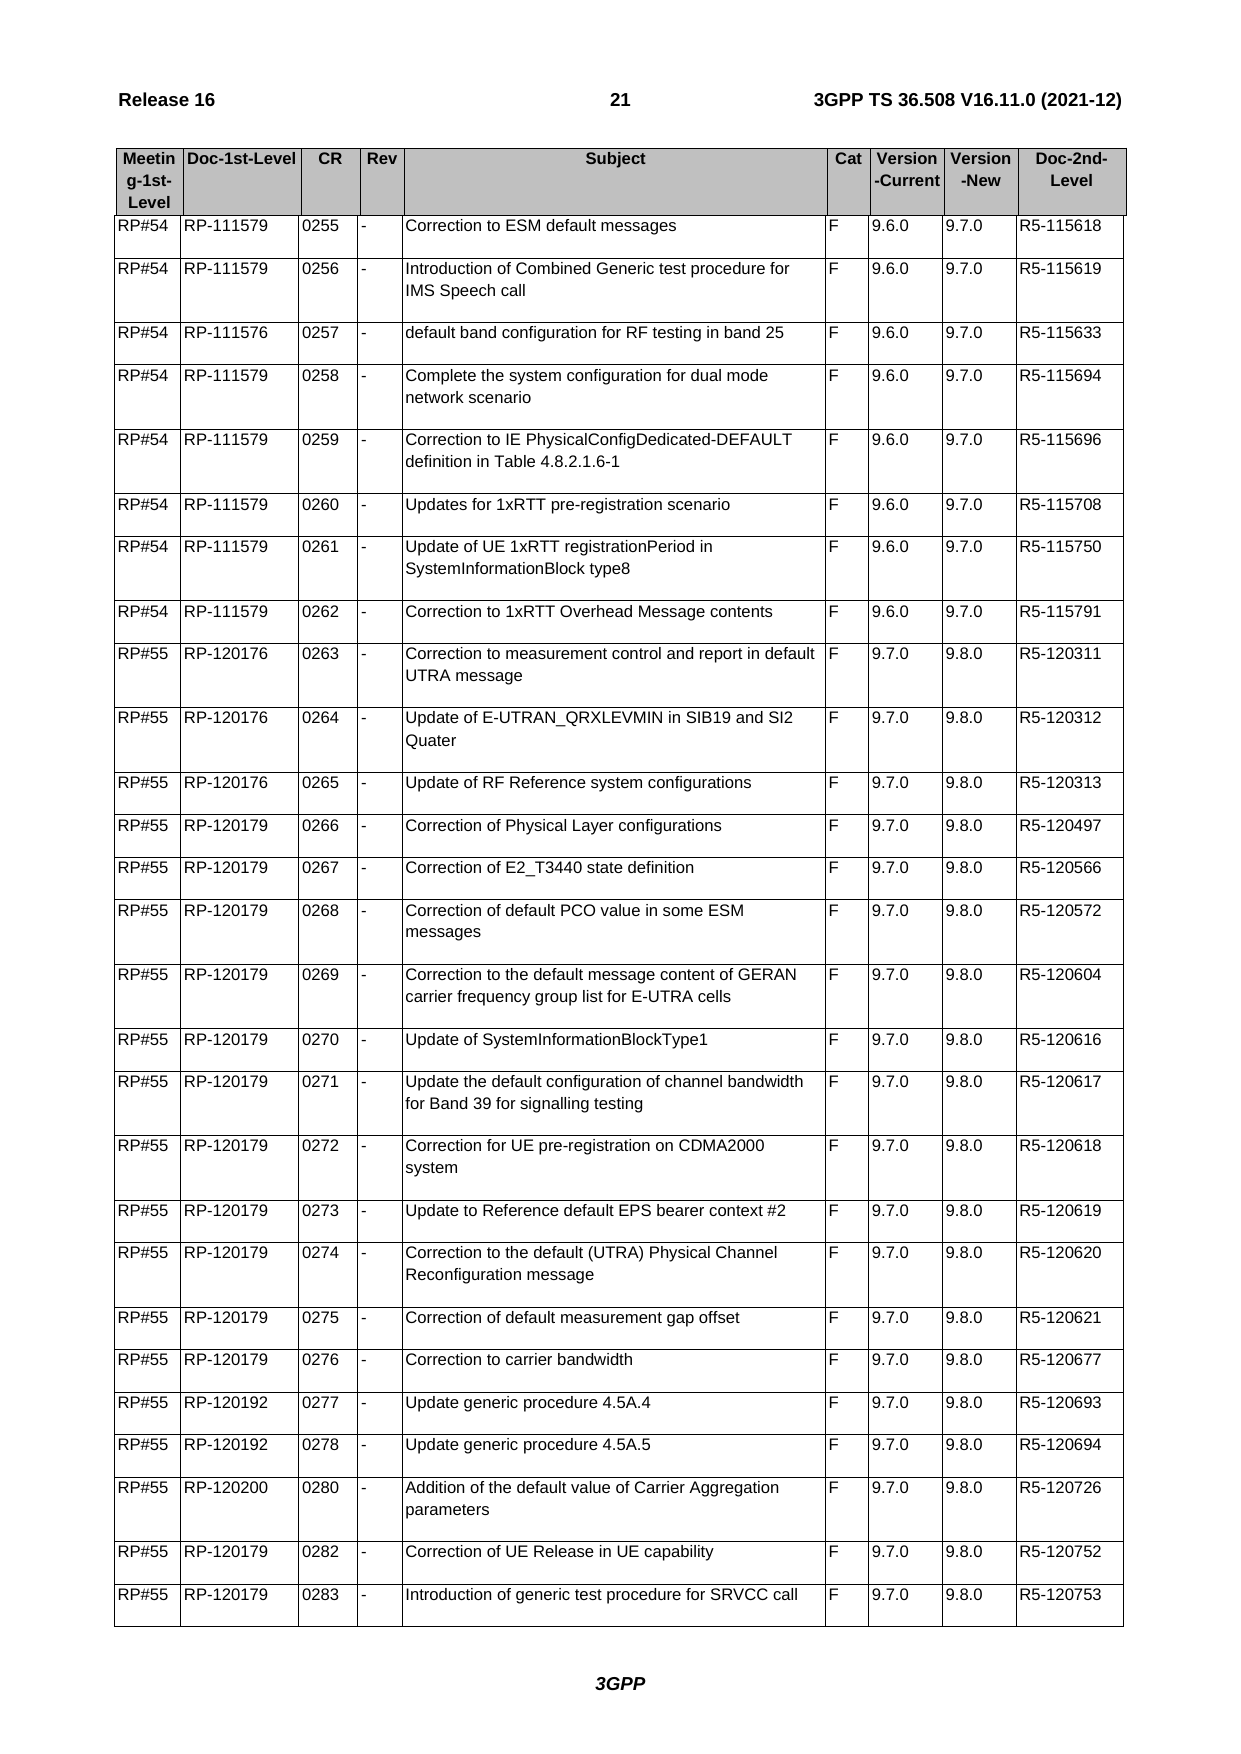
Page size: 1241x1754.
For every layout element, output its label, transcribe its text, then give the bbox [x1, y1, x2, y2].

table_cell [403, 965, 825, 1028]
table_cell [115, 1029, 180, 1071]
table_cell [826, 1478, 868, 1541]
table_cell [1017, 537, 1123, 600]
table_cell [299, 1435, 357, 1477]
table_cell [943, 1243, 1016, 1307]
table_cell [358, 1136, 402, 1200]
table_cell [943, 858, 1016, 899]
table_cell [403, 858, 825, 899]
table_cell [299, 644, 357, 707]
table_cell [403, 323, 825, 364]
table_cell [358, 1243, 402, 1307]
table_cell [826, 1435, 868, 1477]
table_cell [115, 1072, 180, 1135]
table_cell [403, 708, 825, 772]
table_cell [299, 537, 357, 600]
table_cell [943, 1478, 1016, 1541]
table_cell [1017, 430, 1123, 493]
table_header Cat [828, 149, 870, 215]
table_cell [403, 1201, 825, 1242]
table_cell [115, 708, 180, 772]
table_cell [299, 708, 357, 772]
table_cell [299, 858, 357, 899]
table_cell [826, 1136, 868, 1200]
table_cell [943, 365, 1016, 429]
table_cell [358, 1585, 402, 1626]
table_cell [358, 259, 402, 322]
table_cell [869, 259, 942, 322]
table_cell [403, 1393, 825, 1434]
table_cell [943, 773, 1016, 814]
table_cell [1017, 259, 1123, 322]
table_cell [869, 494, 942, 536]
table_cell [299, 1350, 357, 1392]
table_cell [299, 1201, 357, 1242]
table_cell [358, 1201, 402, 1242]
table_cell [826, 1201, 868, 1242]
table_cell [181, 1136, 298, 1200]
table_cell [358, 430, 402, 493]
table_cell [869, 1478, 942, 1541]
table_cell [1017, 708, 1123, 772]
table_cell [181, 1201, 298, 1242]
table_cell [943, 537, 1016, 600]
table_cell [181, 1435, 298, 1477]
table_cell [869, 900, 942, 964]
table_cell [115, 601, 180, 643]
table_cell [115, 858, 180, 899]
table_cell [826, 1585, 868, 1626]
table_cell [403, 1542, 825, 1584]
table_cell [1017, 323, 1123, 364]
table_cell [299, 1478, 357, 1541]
table_header Rev [361, 149, 404, 215]
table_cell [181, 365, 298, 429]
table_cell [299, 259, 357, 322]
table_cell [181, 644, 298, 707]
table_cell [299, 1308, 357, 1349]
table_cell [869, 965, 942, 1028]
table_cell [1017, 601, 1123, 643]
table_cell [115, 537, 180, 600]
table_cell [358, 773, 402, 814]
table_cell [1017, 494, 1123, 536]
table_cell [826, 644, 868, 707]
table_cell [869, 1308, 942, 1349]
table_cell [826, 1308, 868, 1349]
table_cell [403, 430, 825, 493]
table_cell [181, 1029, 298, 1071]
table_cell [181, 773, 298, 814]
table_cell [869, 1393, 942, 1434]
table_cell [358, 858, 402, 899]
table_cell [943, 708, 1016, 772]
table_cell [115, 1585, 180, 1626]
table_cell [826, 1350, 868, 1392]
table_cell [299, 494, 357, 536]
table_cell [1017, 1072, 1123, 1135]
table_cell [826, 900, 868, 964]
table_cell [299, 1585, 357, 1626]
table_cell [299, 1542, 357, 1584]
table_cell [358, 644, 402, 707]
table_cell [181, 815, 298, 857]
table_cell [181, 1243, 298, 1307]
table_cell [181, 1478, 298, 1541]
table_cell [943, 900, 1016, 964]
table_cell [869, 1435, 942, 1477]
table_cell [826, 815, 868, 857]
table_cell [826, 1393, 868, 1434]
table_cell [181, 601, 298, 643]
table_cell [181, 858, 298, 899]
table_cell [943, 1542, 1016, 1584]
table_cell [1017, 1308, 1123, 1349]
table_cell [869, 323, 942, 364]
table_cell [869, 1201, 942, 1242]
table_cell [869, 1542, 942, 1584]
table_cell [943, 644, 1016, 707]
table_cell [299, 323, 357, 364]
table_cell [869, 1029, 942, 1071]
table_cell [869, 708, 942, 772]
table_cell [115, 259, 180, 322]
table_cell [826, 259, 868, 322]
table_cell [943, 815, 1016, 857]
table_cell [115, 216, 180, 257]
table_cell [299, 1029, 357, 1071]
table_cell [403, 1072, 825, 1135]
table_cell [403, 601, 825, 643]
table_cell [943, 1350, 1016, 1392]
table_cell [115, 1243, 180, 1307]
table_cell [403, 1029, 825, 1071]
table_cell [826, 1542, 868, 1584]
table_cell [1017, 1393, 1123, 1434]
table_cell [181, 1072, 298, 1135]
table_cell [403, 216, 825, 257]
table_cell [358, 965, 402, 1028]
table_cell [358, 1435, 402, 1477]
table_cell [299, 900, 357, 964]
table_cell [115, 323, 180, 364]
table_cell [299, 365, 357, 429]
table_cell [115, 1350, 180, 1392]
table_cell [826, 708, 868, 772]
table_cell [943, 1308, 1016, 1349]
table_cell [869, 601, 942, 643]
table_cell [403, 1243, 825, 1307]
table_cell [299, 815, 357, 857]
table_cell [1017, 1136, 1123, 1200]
table_header Version-Current [871, 149, 944, 215]
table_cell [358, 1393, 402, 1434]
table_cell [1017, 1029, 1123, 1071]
table_header Doc-1st-Level [184, 149, 301, 215]
table_header Subject [405, 149, 827, 215]
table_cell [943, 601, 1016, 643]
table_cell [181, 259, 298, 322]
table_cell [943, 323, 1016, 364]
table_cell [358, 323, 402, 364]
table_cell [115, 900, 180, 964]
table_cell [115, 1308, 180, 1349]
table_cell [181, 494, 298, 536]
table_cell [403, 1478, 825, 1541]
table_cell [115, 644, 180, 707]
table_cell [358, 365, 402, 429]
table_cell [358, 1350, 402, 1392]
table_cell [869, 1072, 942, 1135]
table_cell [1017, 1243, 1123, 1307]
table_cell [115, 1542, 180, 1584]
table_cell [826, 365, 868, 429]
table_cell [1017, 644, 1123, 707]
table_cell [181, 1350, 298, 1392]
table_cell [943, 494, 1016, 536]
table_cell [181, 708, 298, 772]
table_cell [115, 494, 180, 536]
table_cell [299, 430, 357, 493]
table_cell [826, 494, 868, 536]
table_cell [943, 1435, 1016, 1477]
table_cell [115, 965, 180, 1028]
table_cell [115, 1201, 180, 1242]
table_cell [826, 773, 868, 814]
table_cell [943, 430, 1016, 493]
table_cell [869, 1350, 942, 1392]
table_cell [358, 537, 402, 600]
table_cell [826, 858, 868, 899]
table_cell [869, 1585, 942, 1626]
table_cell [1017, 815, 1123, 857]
table_header Doc-2nd-Level [1019, 149, 1126, 215]
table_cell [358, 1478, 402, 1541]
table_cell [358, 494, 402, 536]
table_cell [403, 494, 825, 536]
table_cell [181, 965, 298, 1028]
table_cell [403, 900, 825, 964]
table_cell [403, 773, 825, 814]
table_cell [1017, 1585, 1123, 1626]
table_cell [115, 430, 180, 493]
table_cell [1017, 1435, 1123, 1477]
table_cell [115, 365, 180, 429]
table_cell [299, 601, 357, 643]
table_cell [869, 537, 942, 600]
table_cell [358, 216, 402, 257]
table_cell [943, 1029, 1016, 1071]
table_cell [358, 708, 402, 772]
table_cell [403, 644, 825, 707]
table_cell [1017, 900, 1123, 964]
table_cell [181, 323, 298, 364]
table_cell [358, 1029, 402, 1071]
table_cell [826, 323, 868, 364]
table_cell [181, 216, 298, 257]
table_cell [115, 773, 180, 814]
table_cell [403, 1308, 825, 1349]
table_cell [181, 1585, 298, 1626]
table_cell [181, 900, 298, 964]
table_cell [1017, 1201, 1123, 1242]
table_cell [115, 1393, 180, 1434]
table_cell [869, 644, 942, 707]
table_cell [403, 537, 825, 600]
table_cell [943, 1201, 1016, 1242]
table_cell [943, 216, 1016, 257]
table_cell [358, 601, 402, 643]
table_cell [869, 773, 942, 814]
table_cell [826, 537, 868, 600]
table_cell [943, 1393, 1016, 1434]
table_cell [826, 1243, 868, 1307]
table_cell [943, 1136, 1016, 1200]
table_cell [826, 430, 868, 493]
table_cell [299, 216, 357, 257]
table_header Version-New [945, 149, 1018, 215]
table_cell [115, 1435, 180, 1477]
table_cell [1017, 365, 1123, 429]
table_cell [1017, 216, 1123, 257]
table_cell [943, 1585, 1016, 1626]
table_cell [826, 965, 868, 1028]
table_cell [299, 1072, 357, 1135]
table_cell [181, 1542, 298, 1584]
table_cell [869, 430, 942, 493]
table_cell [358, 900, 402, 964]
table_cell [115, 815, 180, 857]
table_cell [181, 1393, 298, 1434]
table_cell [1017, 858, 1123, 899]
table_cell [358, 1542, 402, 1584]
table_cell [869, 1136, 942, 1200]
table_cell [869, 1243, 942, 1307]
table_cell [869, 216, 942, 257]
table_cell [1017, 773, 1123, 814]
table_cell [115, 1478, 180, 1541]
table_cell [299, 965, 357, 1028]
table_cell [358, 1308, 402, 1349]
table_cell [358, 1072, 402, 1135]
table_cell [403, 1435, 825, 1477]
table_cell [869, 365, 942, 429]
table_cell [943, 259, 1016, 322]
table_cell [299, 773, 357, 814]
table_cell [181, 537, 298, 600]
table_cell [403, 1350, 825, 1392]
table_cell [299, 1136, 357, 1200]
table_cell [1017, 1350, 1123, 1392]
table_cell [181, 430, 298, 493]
table_header CR [302, 149, 360, 215]
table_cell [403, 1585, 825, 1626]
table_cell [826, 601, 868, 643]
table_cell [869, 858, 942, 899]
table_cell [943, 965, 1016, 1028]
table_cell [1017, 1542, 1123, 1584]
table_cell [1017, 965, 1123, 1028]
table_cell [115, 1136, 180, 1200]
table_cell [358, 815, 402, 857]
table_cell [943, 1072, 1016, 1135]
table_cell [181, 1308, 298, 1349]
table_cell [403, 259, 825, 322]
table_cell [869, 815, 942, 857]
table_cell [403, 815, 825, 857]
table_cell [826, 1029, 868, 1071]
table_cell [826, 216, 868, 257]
table_header Meeting-1st-Level [117, 149, 183, 215]
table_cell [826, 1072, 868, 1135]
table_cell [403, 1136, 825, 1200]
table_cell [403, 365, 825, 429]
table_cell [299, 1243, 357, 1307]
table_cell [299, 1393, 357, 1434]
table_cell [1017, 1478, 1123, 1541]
